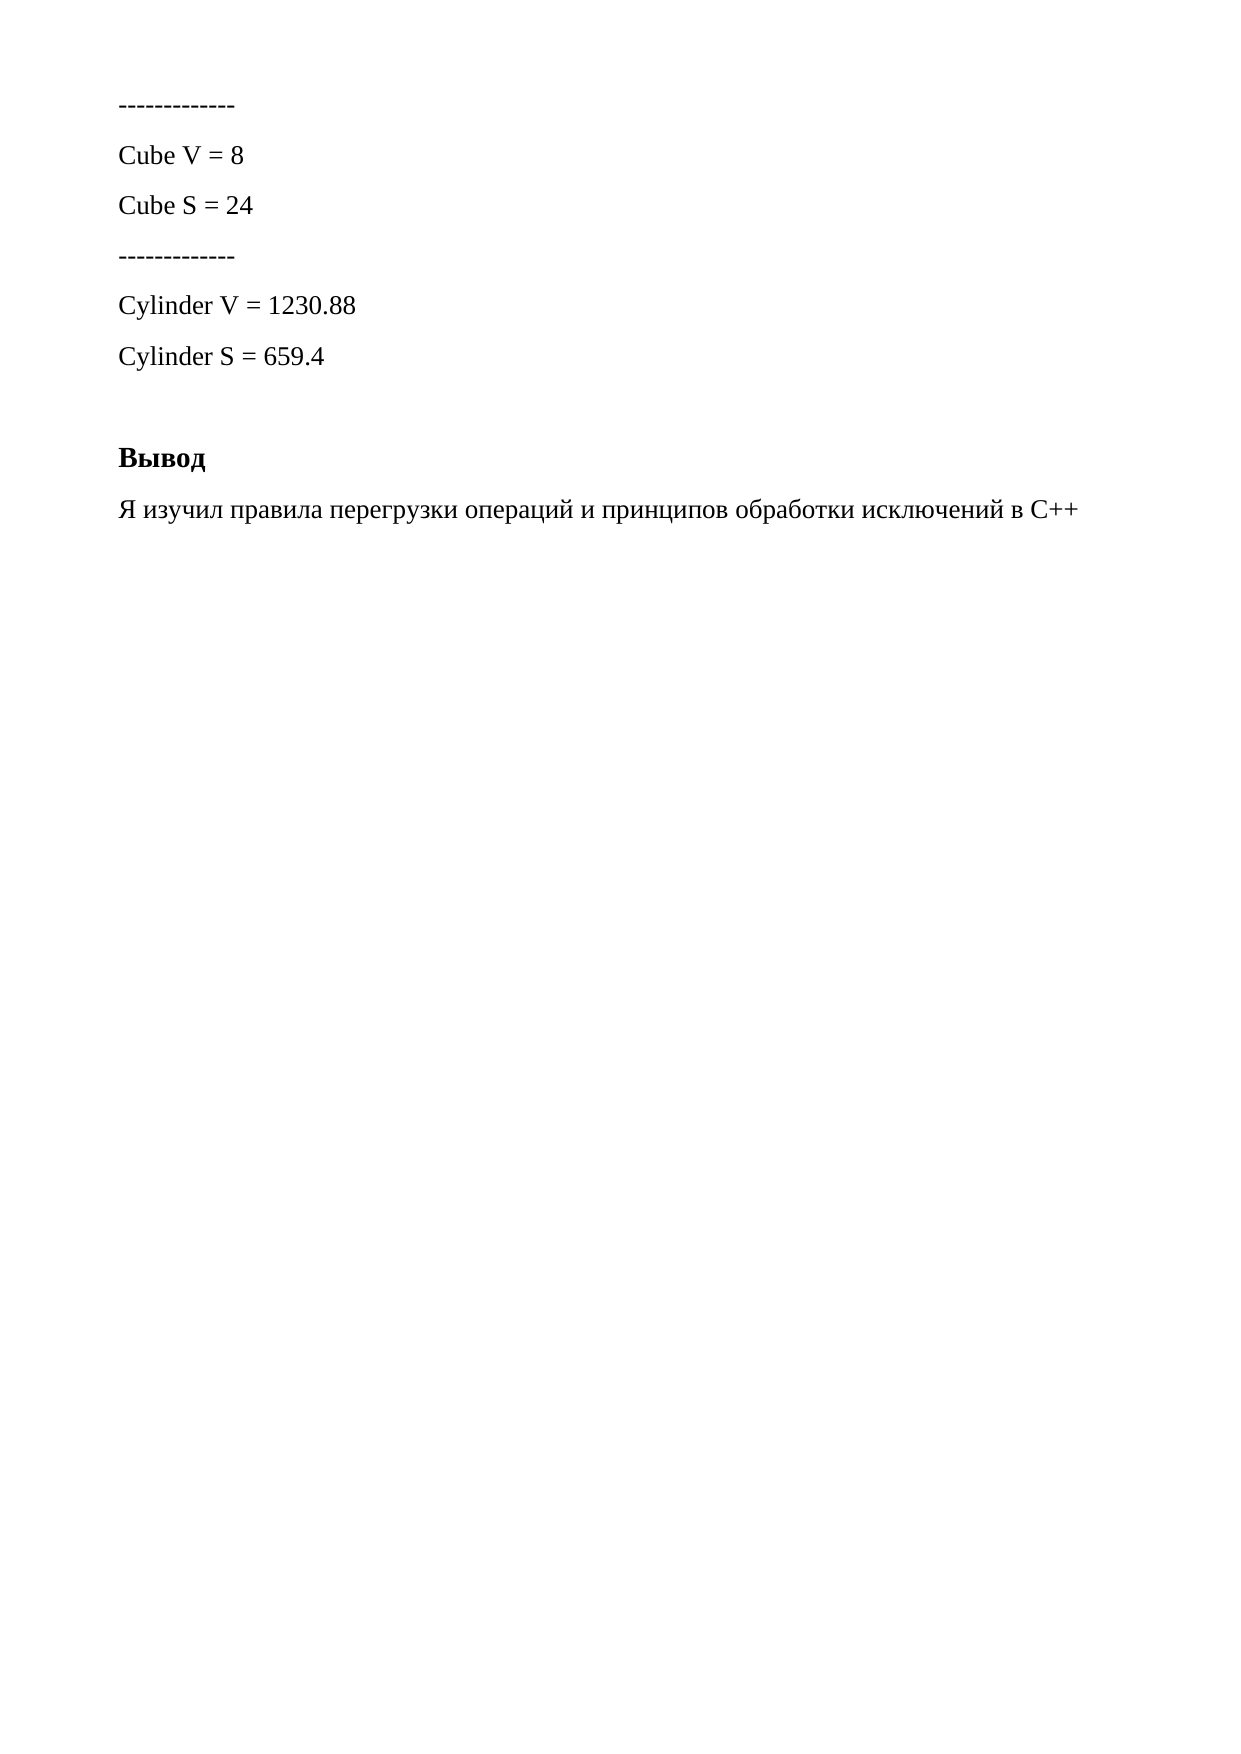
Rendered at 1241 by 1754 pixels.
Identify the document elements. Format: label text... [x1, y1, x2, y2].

text Cylinder S = 659.4 [118, 340, 1122, 371]
text Я изучил правила перегрузки операций и принципов обработки исключений в C++ [118, 493, 1122, 524]
text Cube V = 8 [118, 139, 1122, 170]
text ------------- [118, 89, 1122, 120]
text ------------- [118, 239, 1122, 270]
text Cube S = 24 [118, 189, 1122, 220]
subtitle Вывод [118, 440, 1122, 474]
text Cylinder V = 1230.88 [118, 289, 1122, 321]
